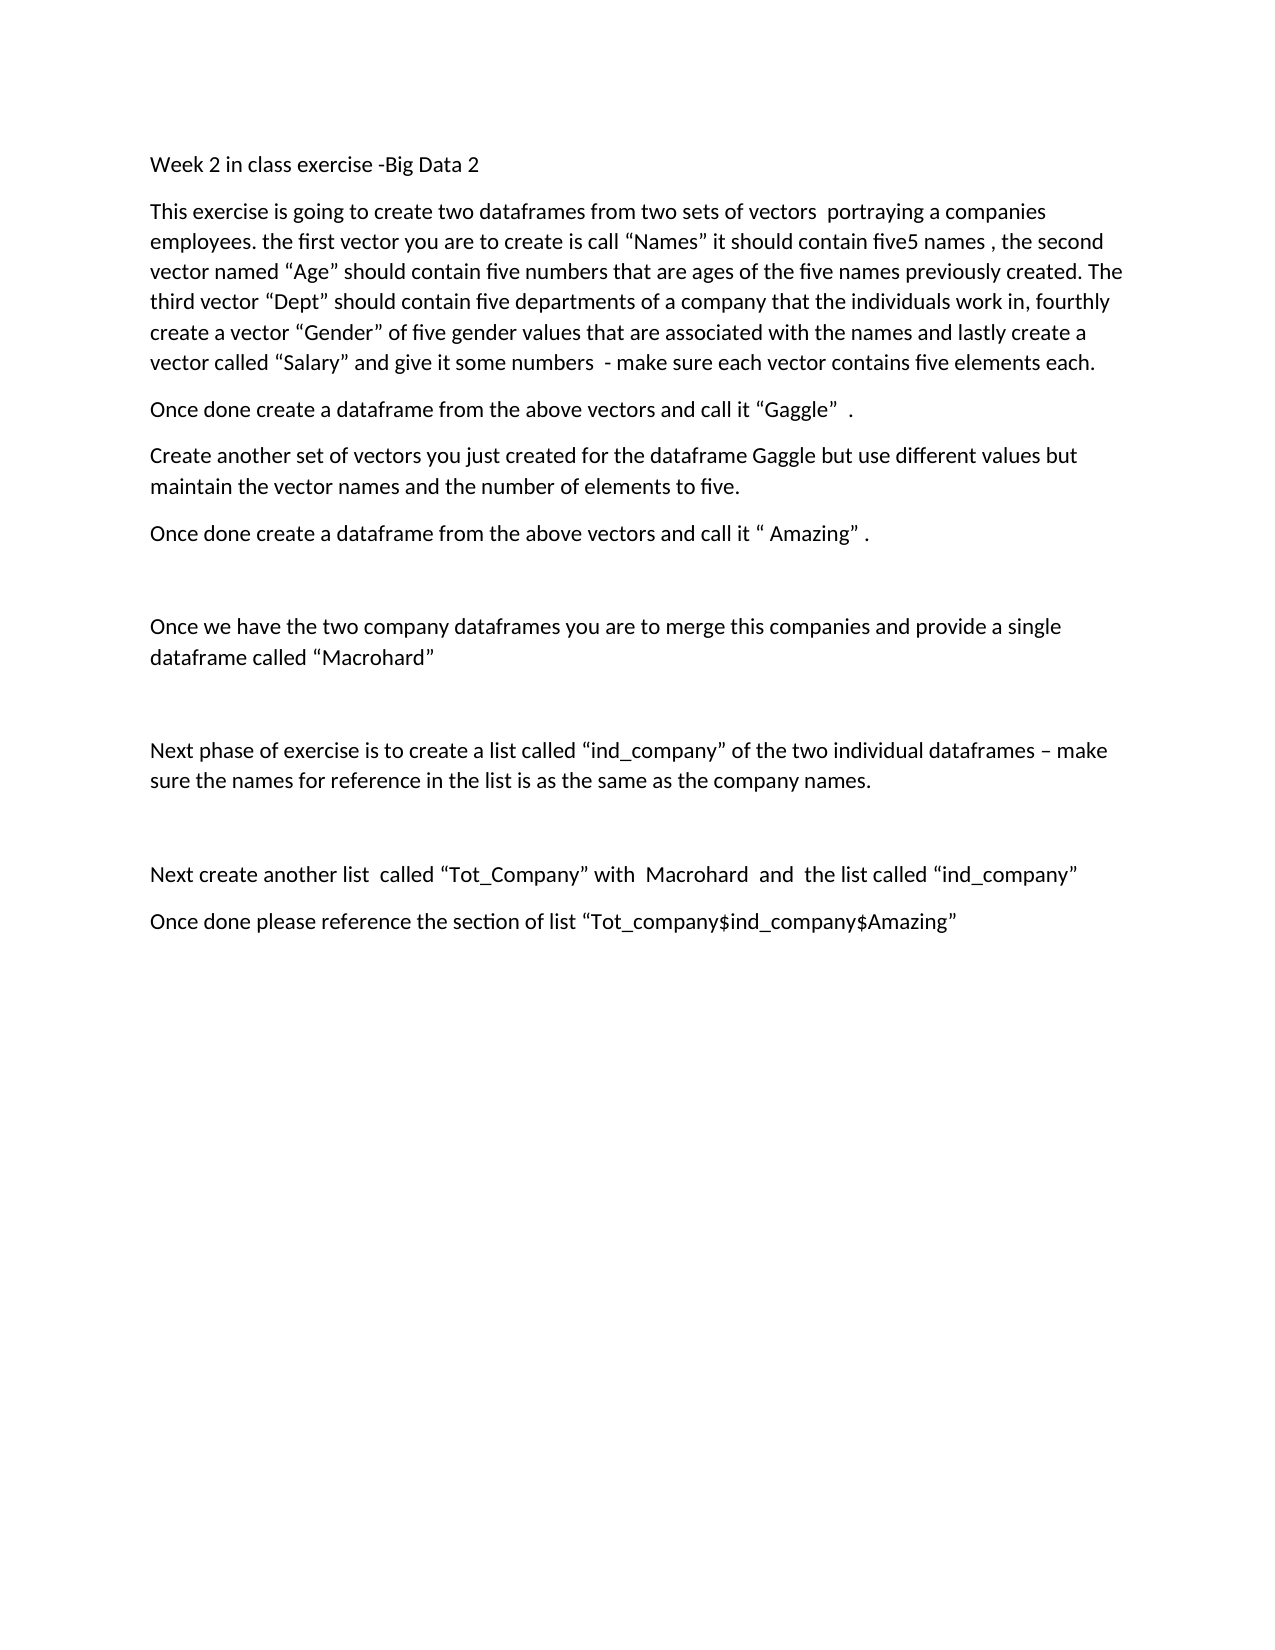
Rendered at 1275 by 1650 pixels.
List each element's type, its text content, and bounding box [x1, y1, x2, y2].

text Once we have the two company dataframes you are to merge this companies and provide a single dataframe called “Macrohard” [150, 612, 1125, 671]
text Once done create a dataframe from the above vectors and call it “ Amazing” . [150, 519, 1125, 547]
text Create another set of vectors you just created for the dataframe Gaggle but use different values but maintain the vector names and the number of elements to five. [150, 442, 1125, 500]
text Next create another list called “Tot_Company” with Macrohard and the list called “ind_company” [150, 860, 1125, 888]
text Next phase of exercise is to create a list called “ind_company” of the two individual dataframes – make sure the names for reference in the list is as the same as the company names. [150, 736, 1125, 795]
text Once done please reference the section of list “Tot_company$ind_company$Amazing” [150, 907, 1125, 935]
text Once done create a dataframe from the above vectors and call it “Gaggle” . [150, 395, 1125, 423]
text Week 2 in class exercise -Big Data 2 [150, 150, 1125, 178]
text This exercise is going to create two dataframes from two sets of vectors portraying a companies employees. the first vector you are to create is call “Names” it should contain five5 names , the second vector named “Age” should contain five numbers that are ages of the five names previously created. The third vector “Dept” should contain five departments of a company that the individuals work in, fourthly create a vector “Gender” of five gender values that are associated with the names and lastly create a vector called “Salary” and give it some numbers - make sure each vector contains five elements each. [150, 197, 1125, 376]
